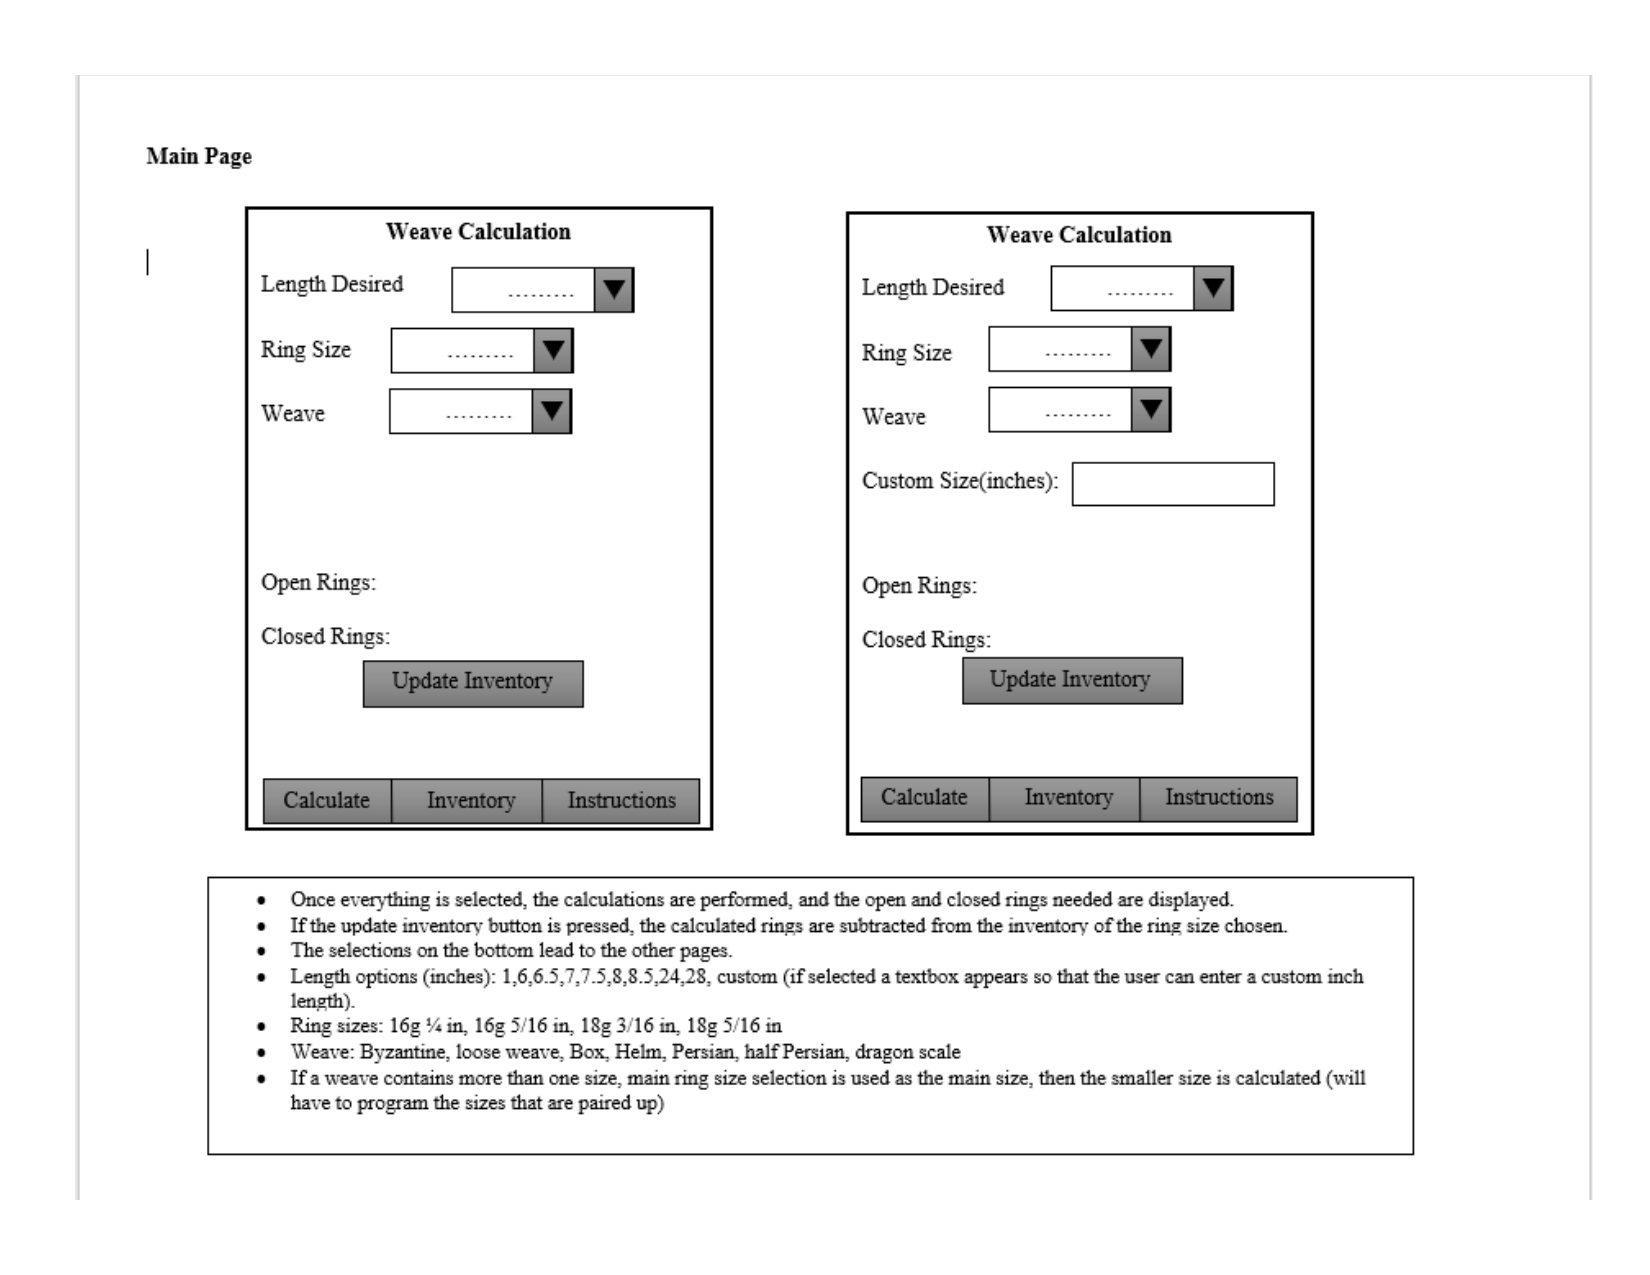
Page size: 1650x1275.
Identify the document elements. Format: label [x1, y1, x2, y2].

picture [75, 75, 1593, 1200]
